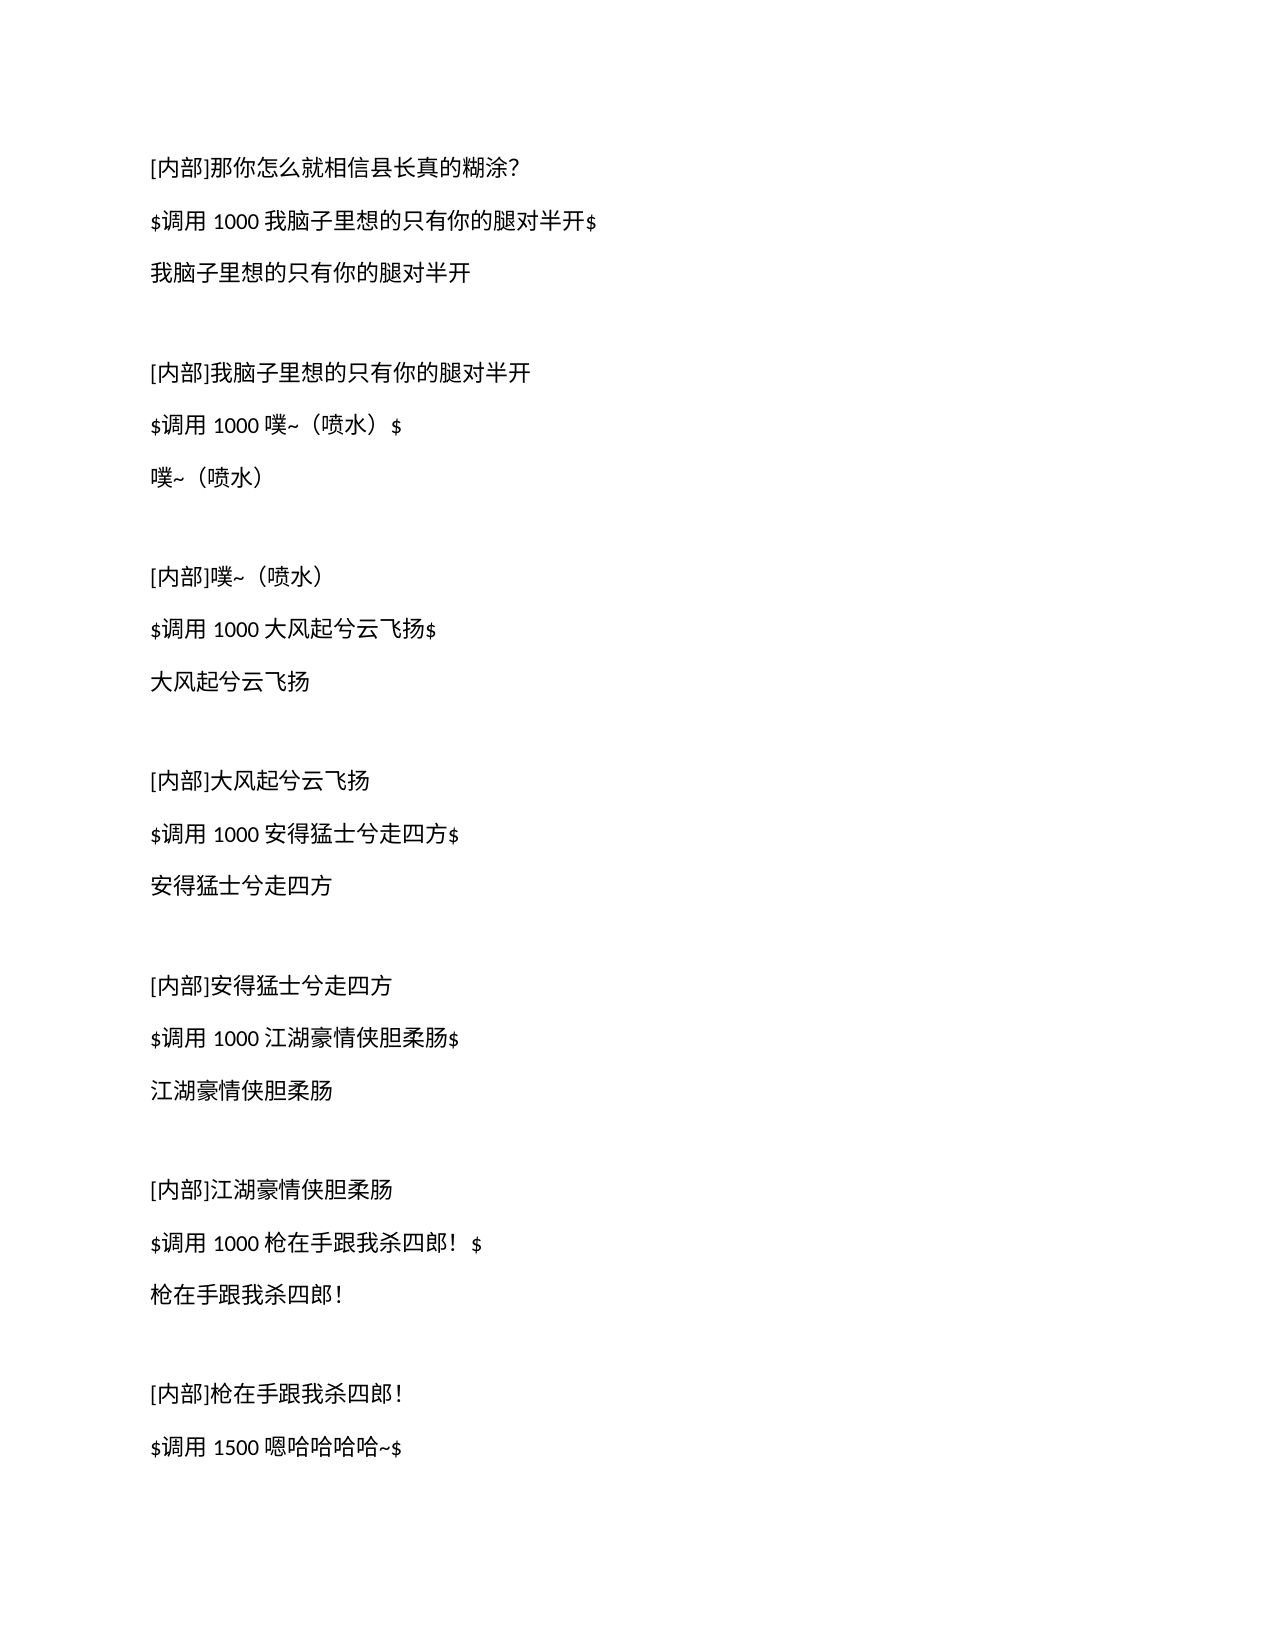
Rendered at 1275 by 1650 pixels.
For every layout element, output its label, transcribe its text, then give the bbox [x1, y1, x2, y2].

text $调用 1500 嗯哈哈哈哈~$ [150, 1429, 1125, 1462]
text [内部]噗~（喷水） [150, 559, 1125, 592]
text $调用 1000 枪在手跟我杀四郎！$ [150, 1224, 1125, 1258]
text [内部]枪在手跟我杀四郎！ [150, 1376, 1125, 1409]
text 我脑子里想的只有你的腿对半开 [150, 255, 1125, 288]
text $调用 1000 我脑子里想的只有你的腿对半开$ [150, 202, 1125, 236]
text 江湖豪情侠胆柔肠 [150, 1072, 1125, 1106]
text [内部]大风起兮云飞扬 [150, 763, 1125, 796]
text 安得猛士兮走四方 [150, 868, 1125, 901]
text 枪在手跟我杀四郎！ [150, 1277, 1125, 1310]
text [内部]安得猛士兮走四方 [150, 967, 1125, 1001]
text [内部]江湖豪情侠胆柔肠 [150, 1172, 1125, 1205]
text $调用 1000 江湖豪情侠胆柔肠$ [150, 1020, 1125, 1053]
text [内部]那你怎么就相信县长真的糊涂？ [150, 150, 1125, 183]
text $调用 1000 噗~（喷水）$ [150, 407, 1125, 440]
text 大风起兮云飞扬 [150, 664, 1125, 697]
text 噗~（喷水） [150, 459, 1125, 493]
text $调用 1000 安得猛士兮走四方$ [150, 816, 1125, 849]
text [内部]我脑子里想的只有你的腿对半开 [150, 354, 1125, 388]
text $调用 1000 大风起兮云飞扬$ [150, 611, 1125, 644]
